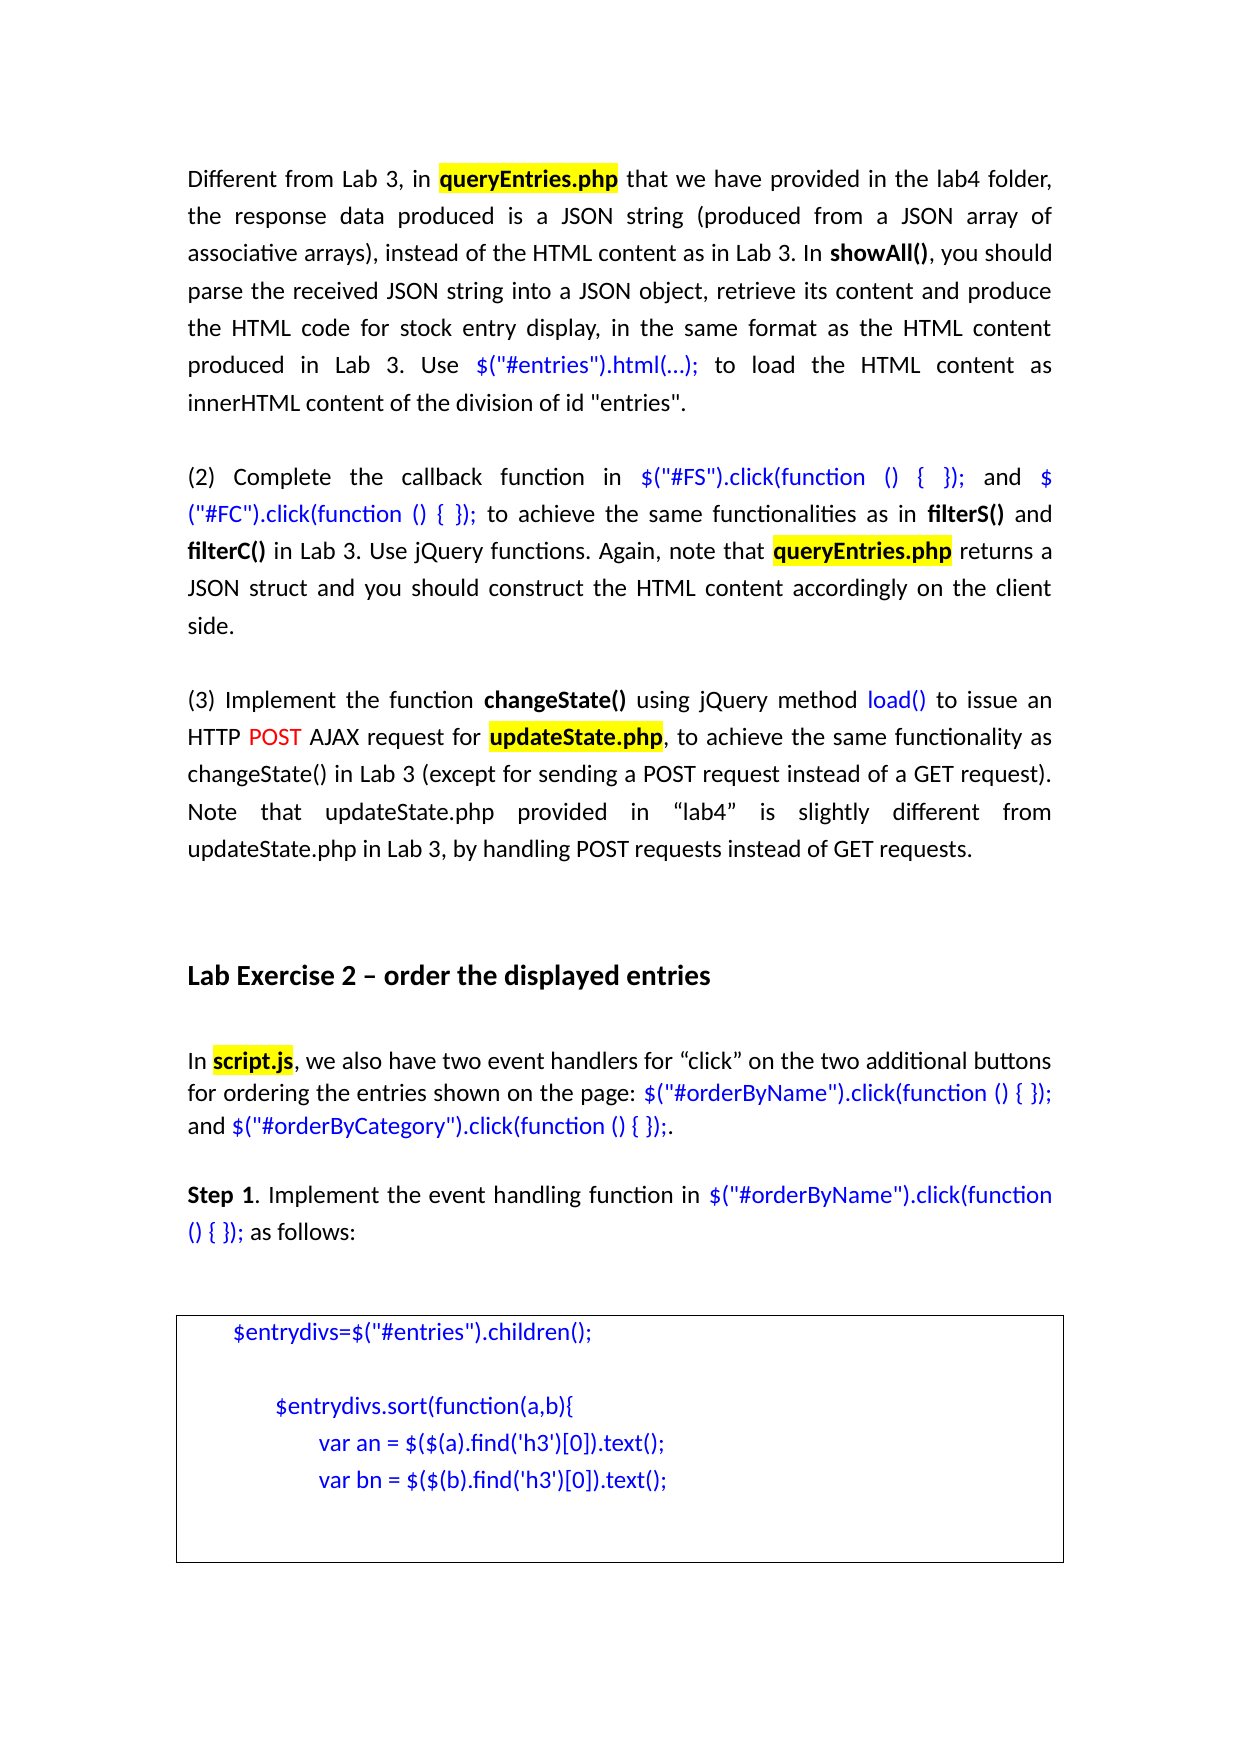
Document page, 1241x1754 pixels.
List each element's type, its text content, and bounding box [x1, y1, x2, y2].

text (3) Implement the function changeState() using jQuery method load() to issue an HTTP POST AJAX request for updateState.php, to achieve the same functionality as changeState() in Lab 3 (except for sending a POST request instead of a GET request). Note that updateState.php provided in “lab4” is slightly different from updateState.php in Lab 3, by handling POST requests instead of GET requests. [187, 683, 1053, 864]
text Lab Exercise 2 – order the displayed entries [187, 942, 1053, 1007]
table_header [177, 1316, 1063, 1562]
text (2) Complete the callback function in $("#FS").click(function () { }); and $("#FC").click(function () { }); to achieve the same functionalities as in filterS() and filterC() in Lab 3. Use jQuery functions. Again, note that queryEntries.php returns a JSON struct and you should construct the HTML content accordingly on the client side. [187, 460, 1053, 641]
text Step 1. Implement the event handling function in $("#orderByName").click(function () { }); as follows: [187, 1178, 1053, 1248]
text In script.js, we also have two event handlers for “click” on the two additional buttons for ordering the entries shown on the page: $("#orderByName").click(function () { }); and $("#orderByCategory").click(function () { });. [187, 1044, 1053, 1141]
text Different from Lab 3, in queryEntries.php that we have provided in the lab4 folder, the response data produced is a JSON string (produced from a JSON array of associative arrays), instead of the HTML content as in Lab 3. In showAll(), you should parse the received JSON string into a JSON object, retrieve its content and produce the HTML code for stock entry display, in the same format as the HTML content produced in Lab 3. Use $("#entries").html(…); to load the HTML content as innerHTML content of the division of id "entries". [187, 162, 1053, 418]
